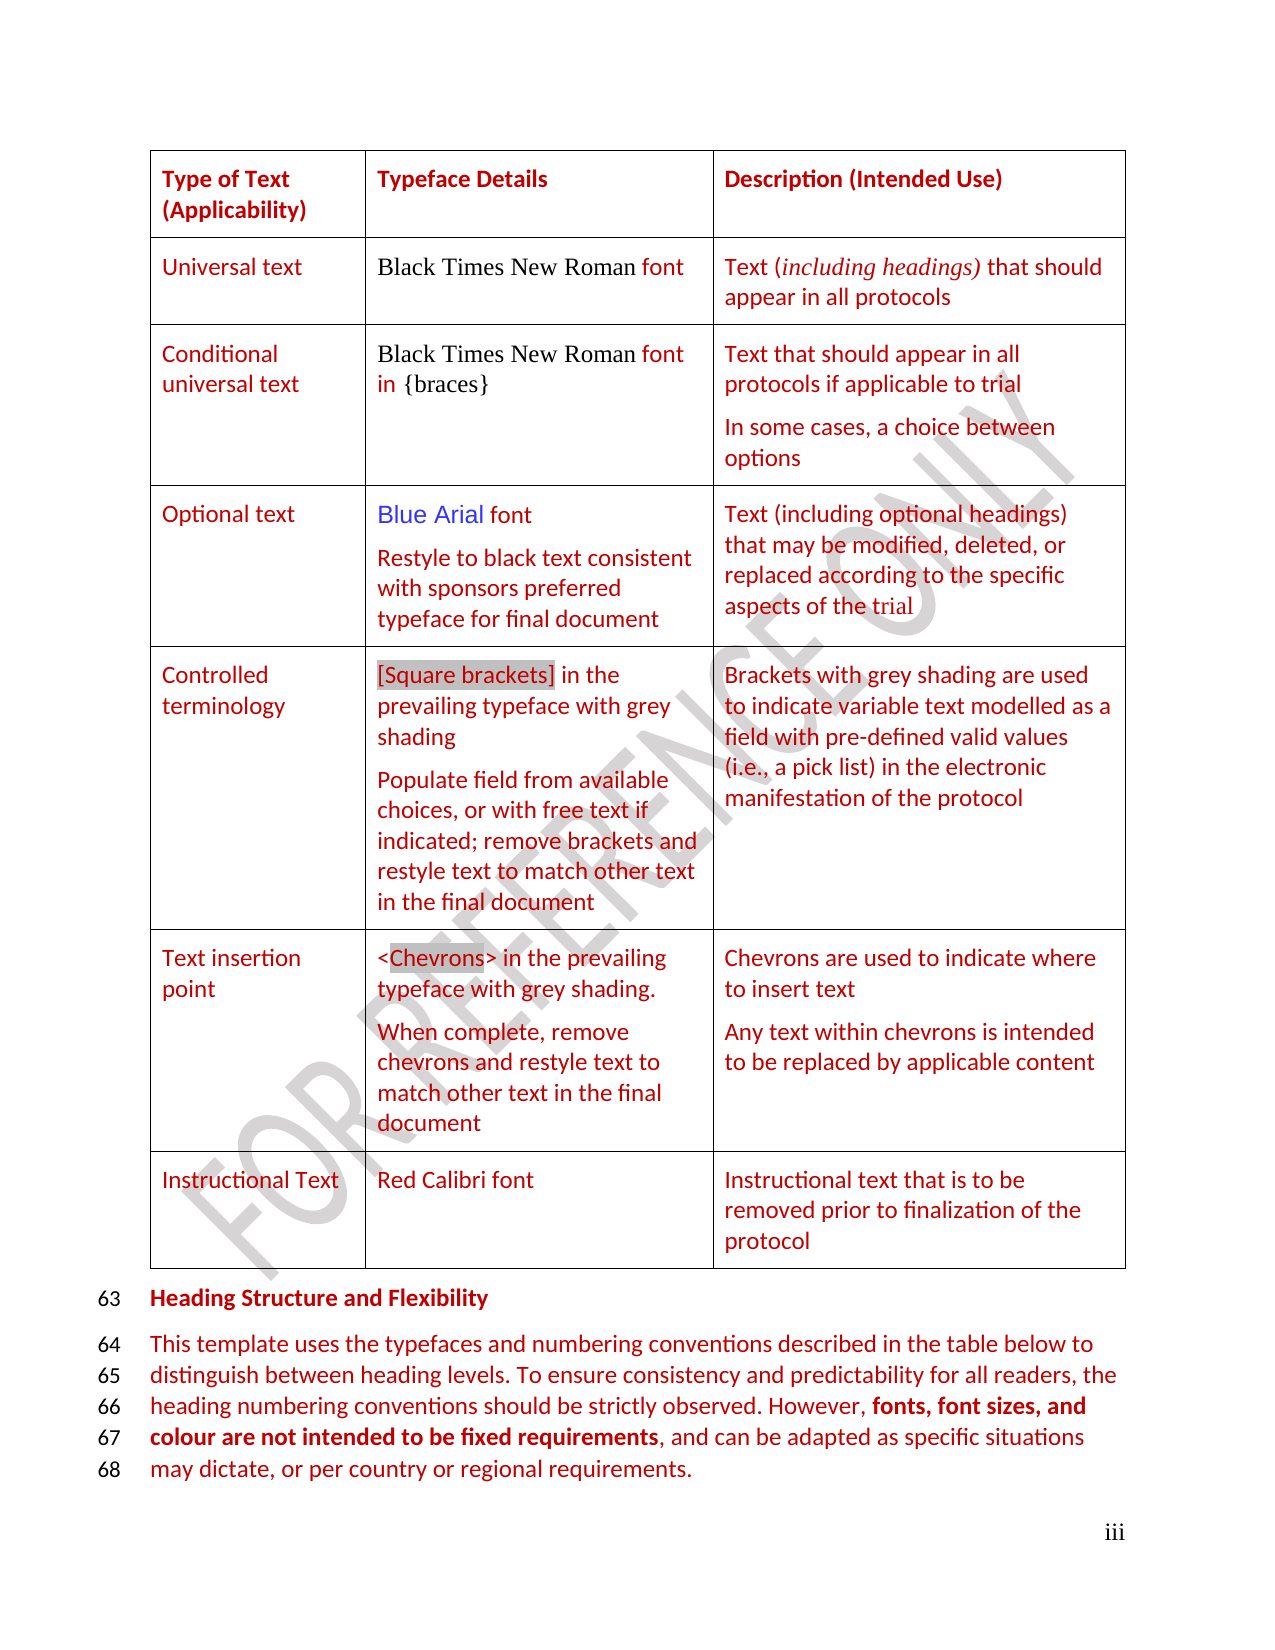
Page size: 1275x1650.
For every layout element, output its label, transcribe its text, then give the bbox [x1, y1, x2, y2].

table_cell [Square brackets] in the prevailing typeface with grey shading Populate field from available choices, or with free text if indicated; remove brackets and restyle text to match other text in the final document [366, 647, 713, 929]
table_cell Brackets with grey shading are used to indicate variable text modelled as a field with pre-defined valid values (i.e., a pick list) in the electronic manifestation of the protocol [714, 647, 1125, 929]
table_cell Controlled terminology [151, 647, 365, 929]
table_cell Text insertion point [151, 930, 365, 1151]
table_cell Instructional Text [151, 1152, 365, 1268]
table_cell Conditional universal text [151, 325, 365, 485]
table_cell Black Times New Roman font in {braces} [366, 325, 713, 485]
table_header Description (Intended Use) [714, 151, 1125, 237]
table_header Type of Text (Applicability) [151, 151, 365, 237]
text Heading Structure and Flexibility [150, 1282, 1125, 1312]
table_cell Text (including optional headings) that may be modified, deleted, or replaced according to the specific aspects of the trial [714, 486, 1125, 646]
table_cell Black Times New Roman font [366, 238, 713, 324]
table_cell Optional text [151, 486, 365, 646]
table_cell <Chevrons> in the prevailing typeface with grey shading. When complete, remove chevrons and restyle text to match other text in the final document [366, 930, 713, 1151]
table_cell Universal text [151, 238, 365, 324]
table_header Typeface Details [366, 151, 713, 237]
table_cell Chevrons are used to indicate where to insert text Any text within chevrons is intended to be replaced by applicable content [714, 930, 1125, 1151]
table_cell Blue Arial font Restyle to black text consistent with sponsors preferred typeface for final document [366, 486, 713, 646]
table_cell Text (including headings) that should appear in all protocols [714, 238, 1125, 324]
table_cell Text that should appear in all protocols if applicable to trial In some cases, a choice between options [714, 325, 1125, 485]
text This template uses the typefaces and numbering conventions described in the table below to distinguish between heading levels. To ensure consistency and predictability for all readers, the heading numbering conventions should be strictly observed. However, fonts, font sizes, and colour are not intended to be fixed requirements, and can be adapted as specific situations may dictate, or per country or regional requirements. [150, 1327, 1125, 1483]
table_cell Instructional text that is to be removed prior to finalization of the protocol [714, 1152, 1125, 1268]
table_cell Red Calibri font [366, 1152, 713, 1268]
